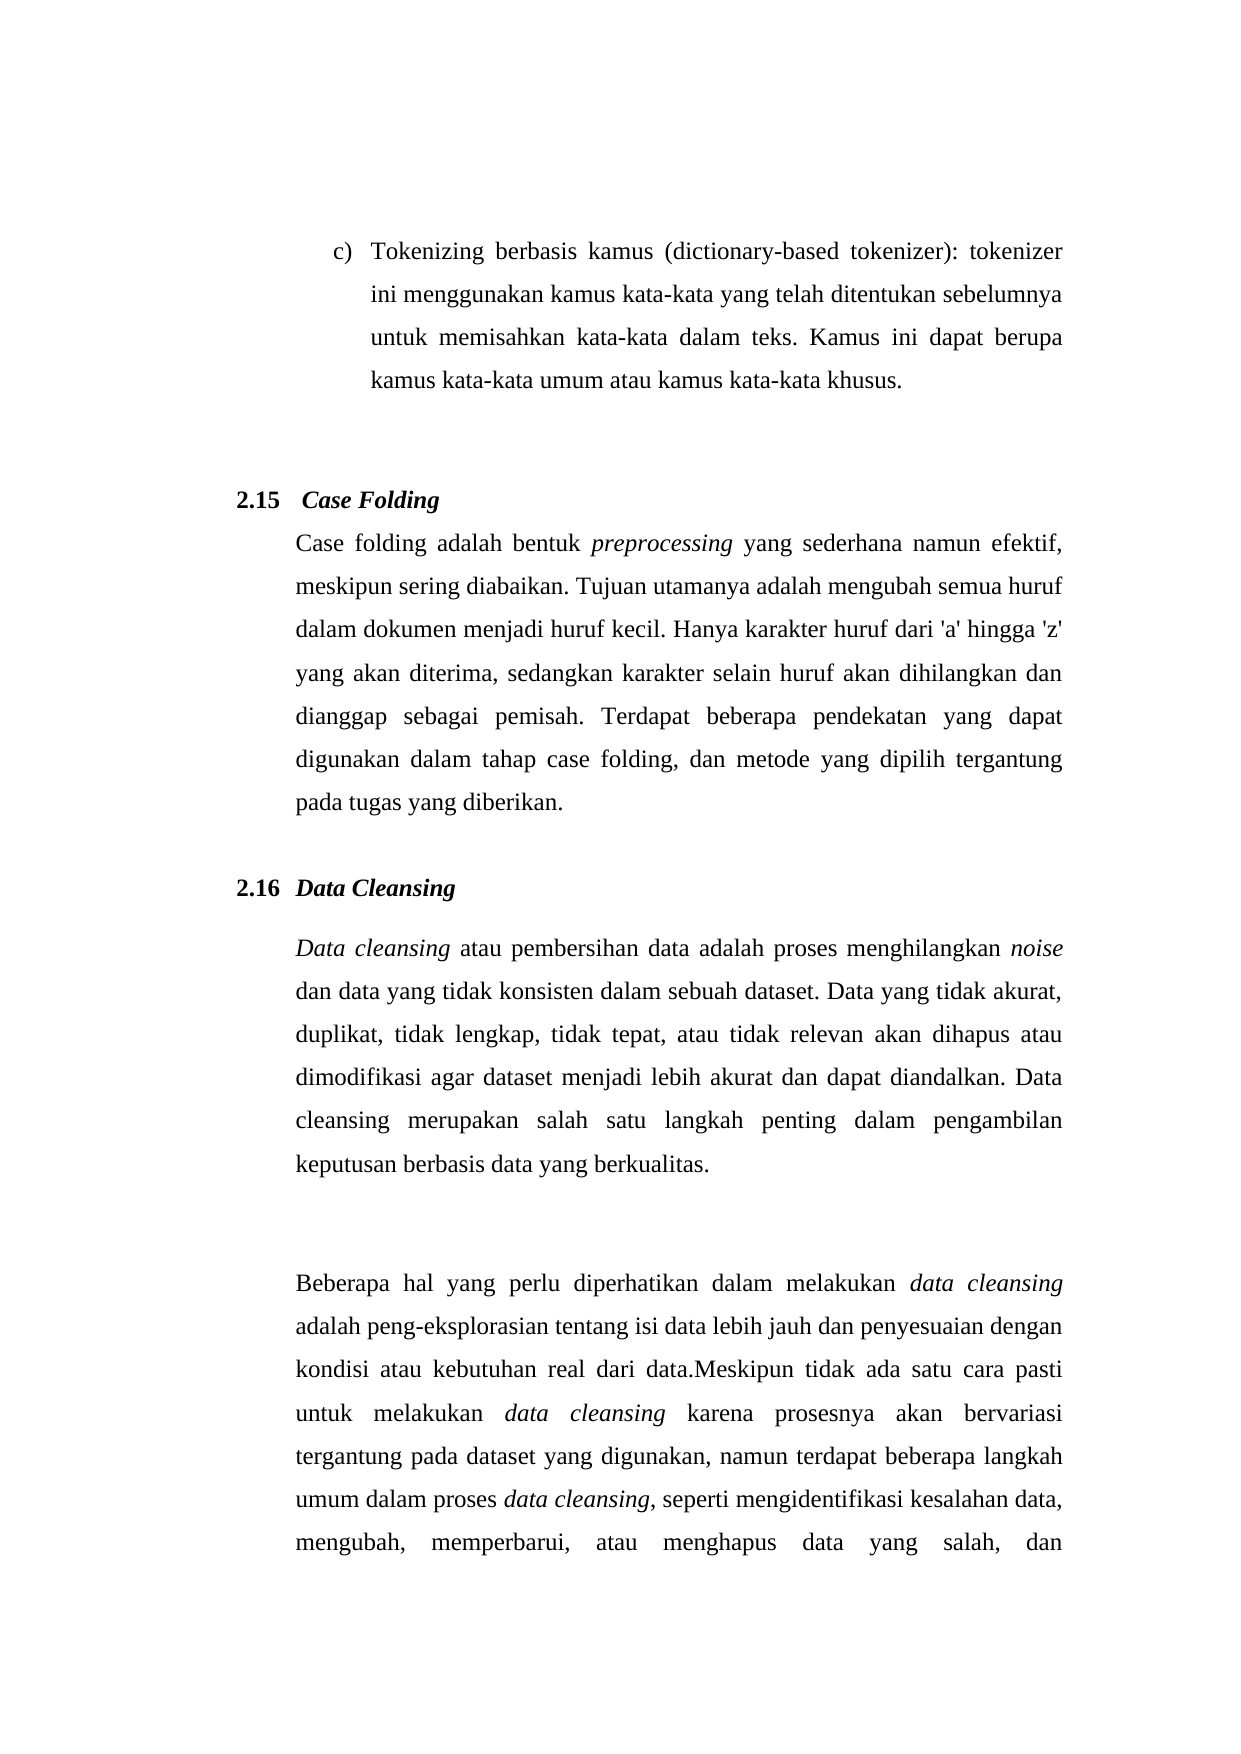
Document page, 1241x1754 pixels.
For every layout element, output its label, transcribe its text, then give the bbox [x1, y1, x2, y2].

list Tokenizing berbasis kamus (dictionary-based tokenizer): tokenizer ini menggunakan kamus kata-kata yang telah ditentukan sebelumnya untuk memisahkan kata-kata dalam teks. Kamus ini dapat berupa kamus kata-kata umum atau kamus kata-kata khusus. [333, 236, 1063, 394]
list Data Cleansing [236, 873, 1063, 902]
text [295, 1268, 1063, 1556]
list Case folding adalah bentuk preprocessing yang sederhana namun efektif, meskipun sering diabaikan. Tujuan utamanya adalah mengubah semua huruf dalam dokumen menjadi huruf kecil. Hanya karakter huruf dari 'a' hingga 'z' yang akan diterima, sedangkan karakter selain huruf akan dihilangkan dan dianggap sebagai pemisah. Terdapat beberapa pendekatan yang dapat digunakan dalam tahap case folding, dan metode yang dipilih tergantung pada tugas yang diberikan. [295, 528, 1063, 816]
list Case Folding [236, 485, 1063, 514]
text Data cleansing atau pembersihan data adalah proses menghilangkan noise dan data yang tidak konsisten dalam sebuah dataset. Data yang tidak akurat, duplikat, tidak lengkap, tidak tepat, atau tidak relevan akan dihapus atau dimodifikasi agar dataset menjadi lebih akurat dan dapat diandalkan. Data cleansing merupakan salah satu langkah penting dalam pengambilan keputusan berbasis data yang berkualitas. [295, 933, 1063, 1177]
